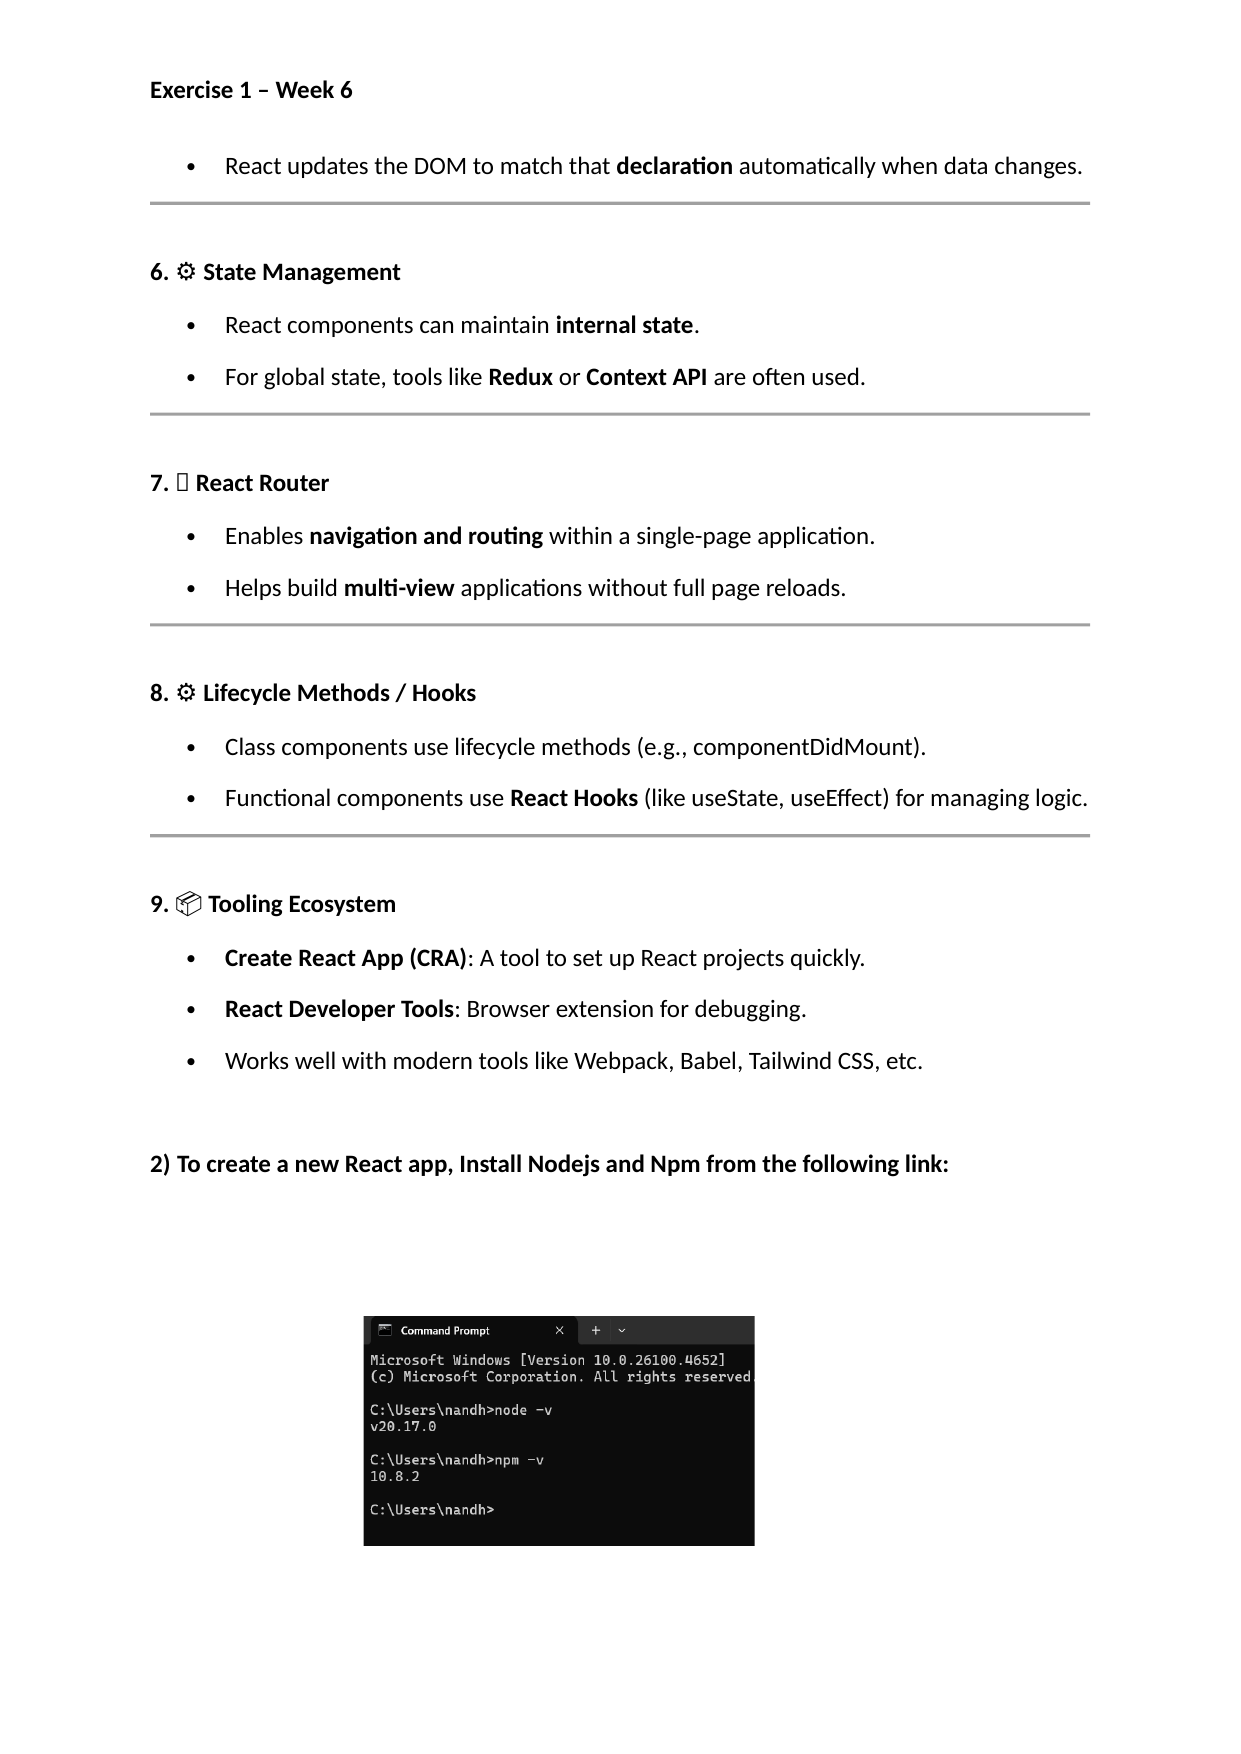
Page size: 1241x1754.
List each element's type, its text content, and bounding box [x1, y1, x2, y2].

text 8. ⚙️ Lifecycle Methods / Hooks [150, 675, 1090, 709]
picture [363, 1316, 755, 1546]
list React components can maintain internal state. [187, 309, 1090, 340]
list For global state, tools like Redux or Context API are often used. [187, 361, 1090, 391]
list React updates the DOM to match that declaration automatically when data changes. [187, 150, 1090, 181]
text 2) To create a new React app, Install Nodejs and Npm from the following link: [150, 1148, 1090, 1179]
list Functional components use React Hooks (like useState, useEffect) for managing logic. [187, 782, 1090, 813]
list Works well with modern tools like Webpack, Babel, Tailwind CSS, etc. [187, 1045, 1090, 1076]
list Enables navigation and routing within a single-page application. [187, 520, 1090, 551]
text 6. ⚙️ State Management [150, 253, 1090, 287]
list Class components use lifecycle methods (e.g., componentDidMount). [187, 731, 1090, 761]
list React Developer Tools: Browser extension for debugging. [187, 993, 1090, 1024]
list Create React App (CRA): A tool to set up React projects quickly. [187, 942, 1090, 972]
text 9. 📦 Tooling Ecosystem [150, 886, 1090, 920]
text 7. 🌐 React Router [150, 464, 1090, 498]
list Helps build multi-view applications without full page reloads. [187, 572, 1090, 602]
